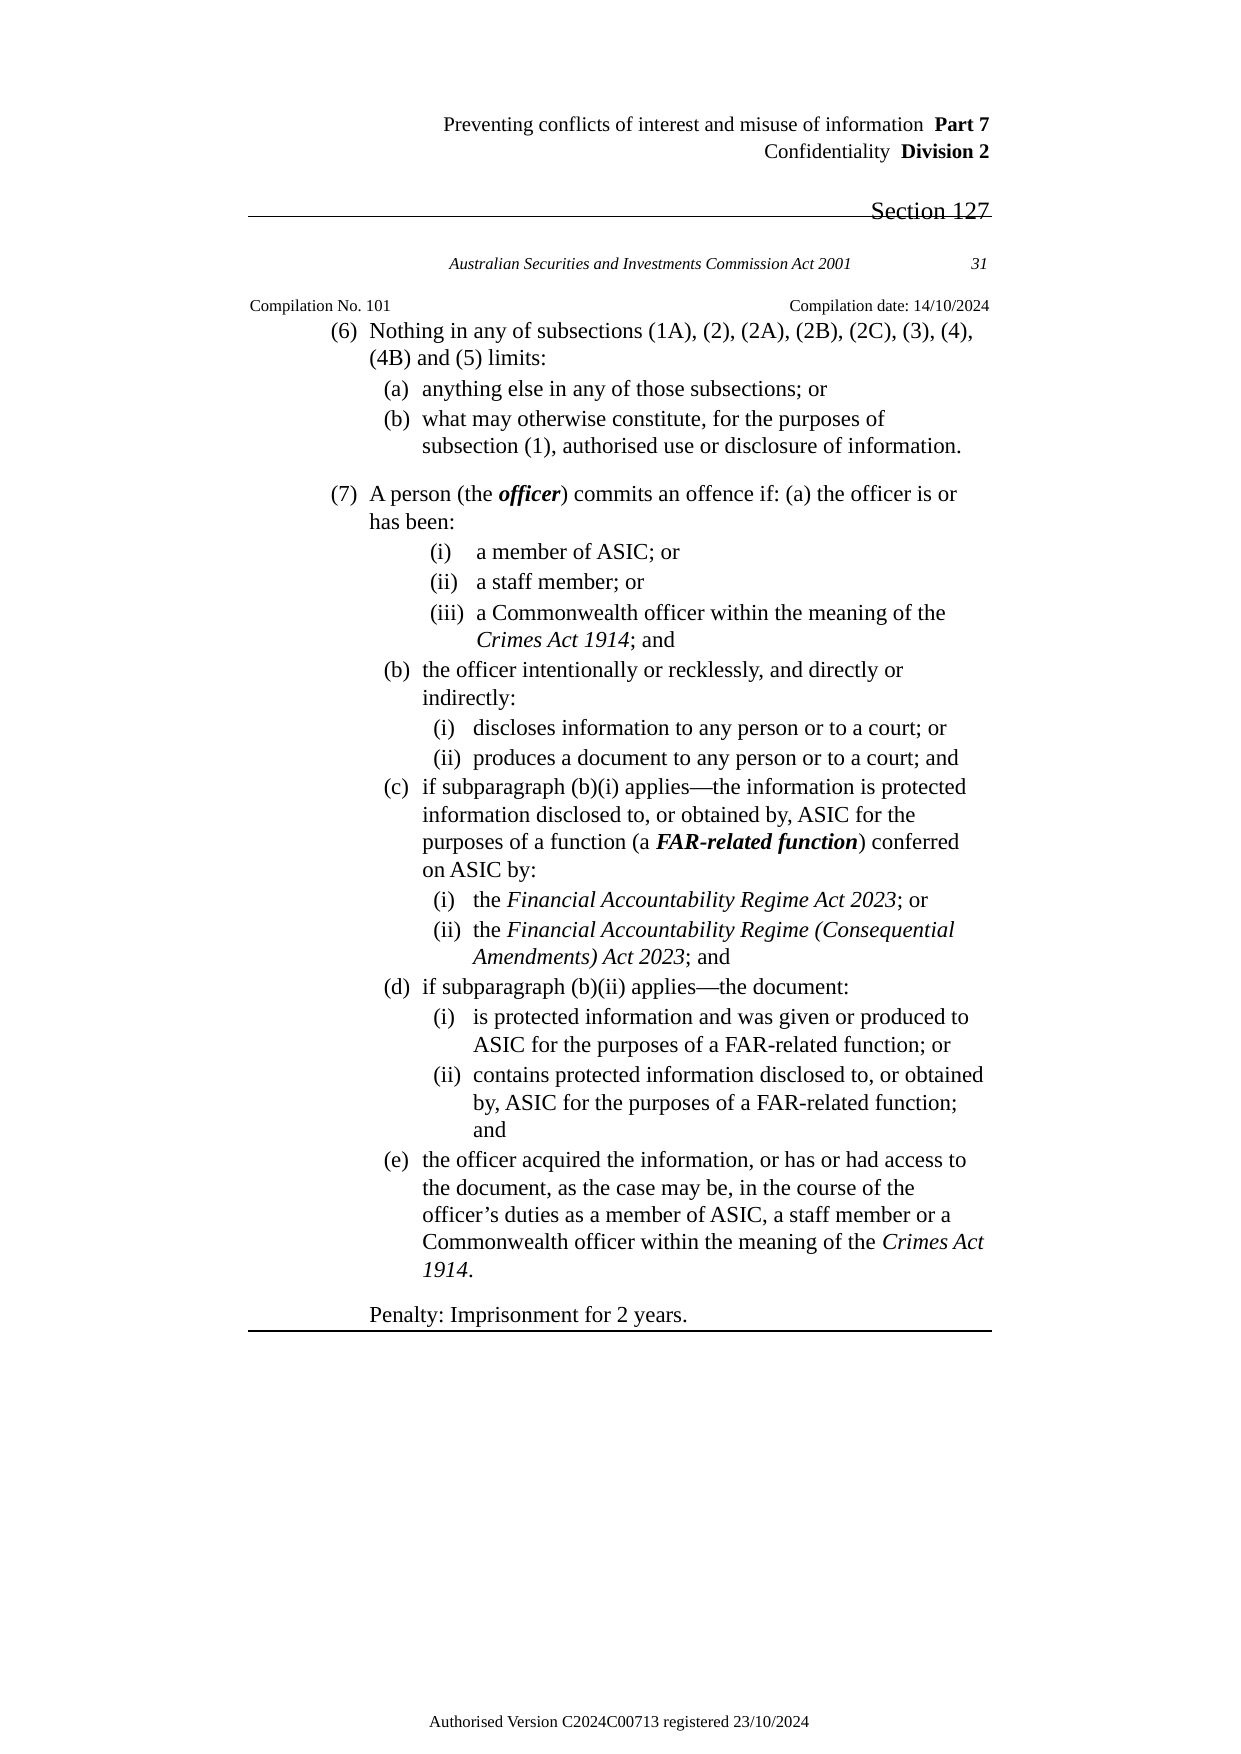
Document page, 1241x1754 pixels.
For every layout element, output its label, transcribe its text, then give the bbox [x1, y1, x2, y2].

list is protected information and was given or produced to ASIC for the purposes of a FAR-related function; or [433, 1003, 988, 1057]
list produces a document to any person or to a court; and [433, 744, 988, 771]
list the officer acquired the information, or has or had access to the document, as the case may be, in the course of the officer’s duties as a member of ASIC, a staff member or a Commonwealth officer within the meaning of the Crimes Act 1914. [383, 1146, 988, 1282]
list the Financial Accountability Regime Act 2023; or [433, 886, 988, 912]
text Compilation No. 101 Compilation date: 14/10/2024 [249, 296, 989, 315]
list the Financial Accountability Regime (Consequential Amendments) Act 2023; and [433, 916, 988, 969]
list Nothing in any of subsections (1A), (2), (2A), (2B), (2C), (3), (4), (4B) and (5) limits: [331, 317, 988, 371]
list a Commonwealth officer within the meaning of the Crimes Act 1914; and [430, 599, 988, 652]
list if subparagraph (b)(ii) applies—the document: [383, 973, 988, 999]
list anything else in any of those subsections; or [383, 375, 988, 401]
list a member of ASIC; or [430, 538, 988, 564]
list contains protected information disclosed to, or obtained by, ASIC for the purposes of a FAR-related function; and [433, 1061, 988, 1142]
text Penalty: Imprisonment for 2 years. [369, 1301, 988, 1327]
list discloses information to any person or to a court; or [433, 714, 988, 741]
list if subparagraph (b)(i) applies—the information is protected information disclosed to, or obtained by, ASIC for the purposes of a function (a FAR-related function) conferred on ASIC by: [383, 773, 988, 882]
text Australian Securities and Investments Commission Act 2001 31 [251, 253, 991, 273]
list a staff member; or [430, 568, 988, 595]
list what may otherwise constitute, for the purposes of subsection (1), authorised use or disclosure of information. [383, 405, 988, 459]
list A person (the officer) commits an offence if: (a) the officer is or has been: [331, 480, 988, 534]
list the officer intentionally or recklessly, and directly or indirectly: [383, 656, 988, 710]
